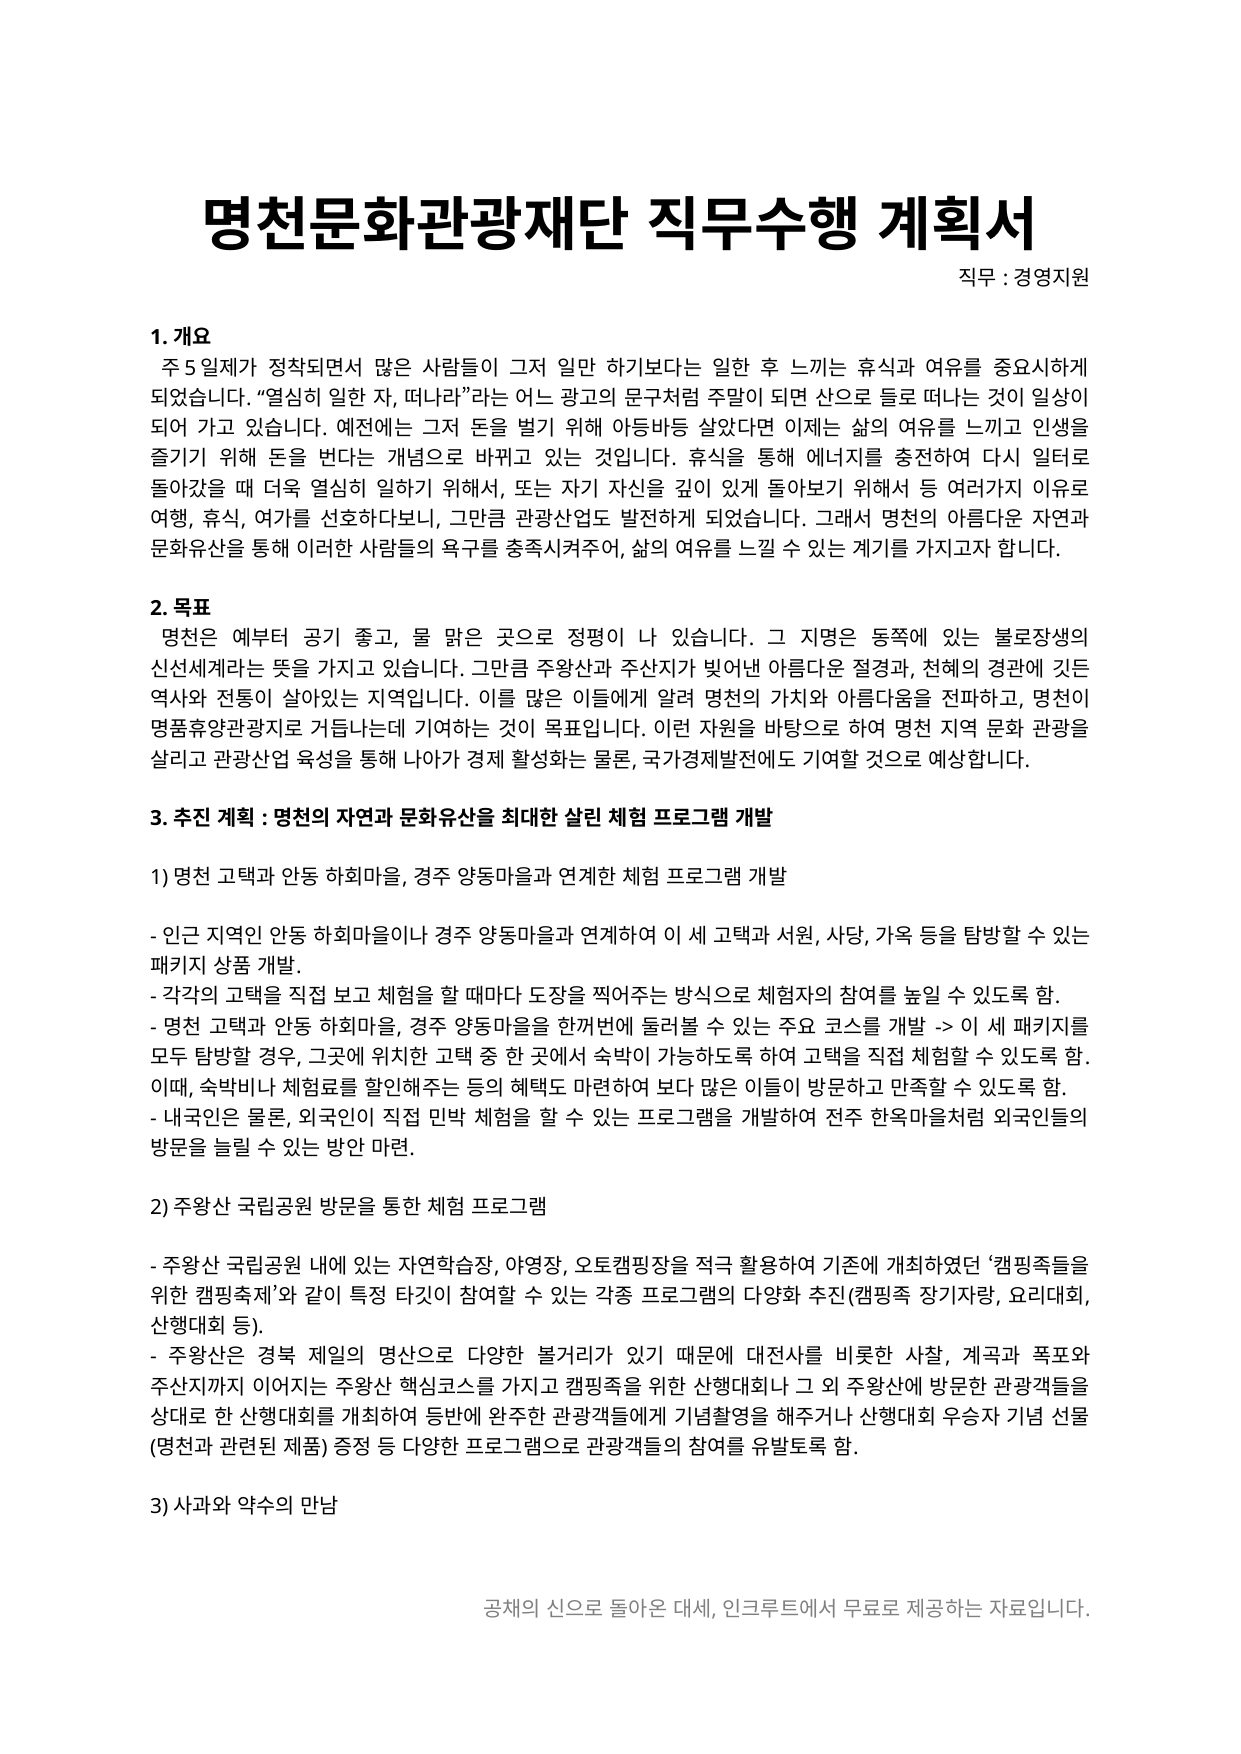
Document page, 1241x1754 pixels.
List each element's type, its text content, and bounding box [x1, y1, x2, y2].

text 주5일제가 정착되면서 많은 사람들이 그저 일만 하기보다는 일한 후 느끼는 휴식과 여유를 중요시하게 되었습니다. “열심히 일한 자, 떠나라”라는 어느 광고의 문구처럼 주말이 되면 산으로 들로 떠나는 것이 일상이 되어 가고 있습니다. 예전에는 그저 돈을 벌기 위해 아등바등 살았다면 이제는 삶의 여유를 느끼고 인생을 즐기기 위해 돈을 번다는 개념으로 바뀌고 있는 것입니다. 휴식을 통해 에너지를 충전하여 다시 일터로 돌아갔을 때 더욱 열심히 일하기 위해서, 또는 자기 자신을 깊이 있게 돌아보기 위해서 등 여러가지 이유로 여행, 휴식, 여가를 선호하다보니, 그만큼 관광산업도 발전하게 되었습니다. 그래서 명천의 아름다운 자연과 문화유산을 통해 이러한 사람들의 욕구를 충족시켜주어, 삶의 여유를 느낄 수 있는 계기를 가지고자 합니다. [150, 351, 1090, 563]
text 2) 주왕산 국립공원 방문을 통한 체험 프로그램 [150, 1190, 1090, 1220]
text 직무 : 경영지원 [150, 262, 1090, 292]
text 3) 사과와 약수의 만남 [150, 1489, 1090, 1519]
text 3. 추진 계획 : 명천의 자연과 문화유산을 최대한 살린 체험 프로그램 개발 [150, 802, 1090, 832]
text - 주왕산은 경북 제일의 명산으로 다양한 볼거리가 있기 때문에 대전사를 비롯한 사찰, 계곡과 폭포와 주산지까지 이어지는 주왕산 핵심코스를 가지고 캠핑족을 위한 산행대회나 그 외 주왕산에 방문한 관광객들을 상대로 한 산행대회를 개최하여 등반에 완주한 관광객들에게 기념촬영을 해주거나 산행대회 우승자 기념 선물 (명천과 관련된 제품) 증정 등 다양한 프로그램으로 관광객들의 참여를 유발토록 함. [150, 1340, 1090, 1461]
text - 내국인은 물론, 외국인이 직접 민박 체험을 할 수 있는 프로그램을 개발하여 전주 한옥마을처럼 외국인들의 방문을 늘릴 수 있는 방안 마련. [150, 1101, 1090, 1162]
text 1) 명천 고택과 안동 하회마을, 경주 양동마을과 연계한 체험 프로그램 개발 [150, 860, 1090, 891]
text 명천은 예부터 공기 좋고, 물 맑은 곳으로 정평이 나 있습니다. 그 지명은 동쪽에 있는 불로장생의 신선세계라는 뜻을 가지고 있습니다. 그만큼 주왕산과 주산지가 빚어낸 아름다운 절경과, 천혜의 경관에 깃든 역사와 전통이 살아있는 지역입니다. 이를 많은 이들에게 알려 명천의 가치와 아름다움을 전파하고, 명천이 명품휴양관광지로 거듭나는데 기여하는 것이 목표입니다. 이런 자원을 바탕으로 하여 명천 지역 문화 관광을 살리고 관광산업 육성을 통해 나아가 경제 활성화는 물론, 국가경제발전에도 기여할 것으로 예상합니다. [150, 622, 1090, 773]
text - 인근 지역인 안동 하회마을이나 경주 양동마을과 연계하여 이 세 고택과 서원, 사당, 가옥 등을 탐방할 수 있는 패키지 상품 개발. [150, 919, 1090, 980]
text - 명천 고택과 안동 하회마을, 경주 양동마을을 한꺼번에 둘러볼 수 있는 주요 코스를 개발 -> 이 세 패키지를 모두 탐방할 경우, 그곳에 위치한 고택 중 한 곳에서 숙박이 가능하도록 하여 고택을 직접 체험할 수 있도록 함. 이때, 숙박비나 체험료를 할인해주는 등의 혜택도 마련하여 보다 많은 이들이 방문하고 만족할 수 있도록 함. [150, 1010, 1090, 1101]
text - 주왕산 국립공원 내에 있는 자연학습장, 야영장, 오토캠핑장을 적극 활용하여 기존에 개최하였던 ‘캠핑족들을 위한 캠핑축제’와 같이 특정 타깃이 참여할 수 있는 각종 프로그램의 다양화 추진(캠핑족 장기자랑, 요리대회, 산행대회 등). [150, 1249, 1090, 1340]
text - 각각의 고택을 직접 보고 체험을 할 때마다 도장을 찍어주는 방식으로 체험자의 참여를 높일 수 있도록 함. [150, 980, 1090, 1010]
text 2. 목표 [150, 591, 1090, 622]
text 1. 개요 [150, 320, 1090, 351]
text 명천문화관광재단 직무수행 계획서 [150, 177, 1090, 262]
